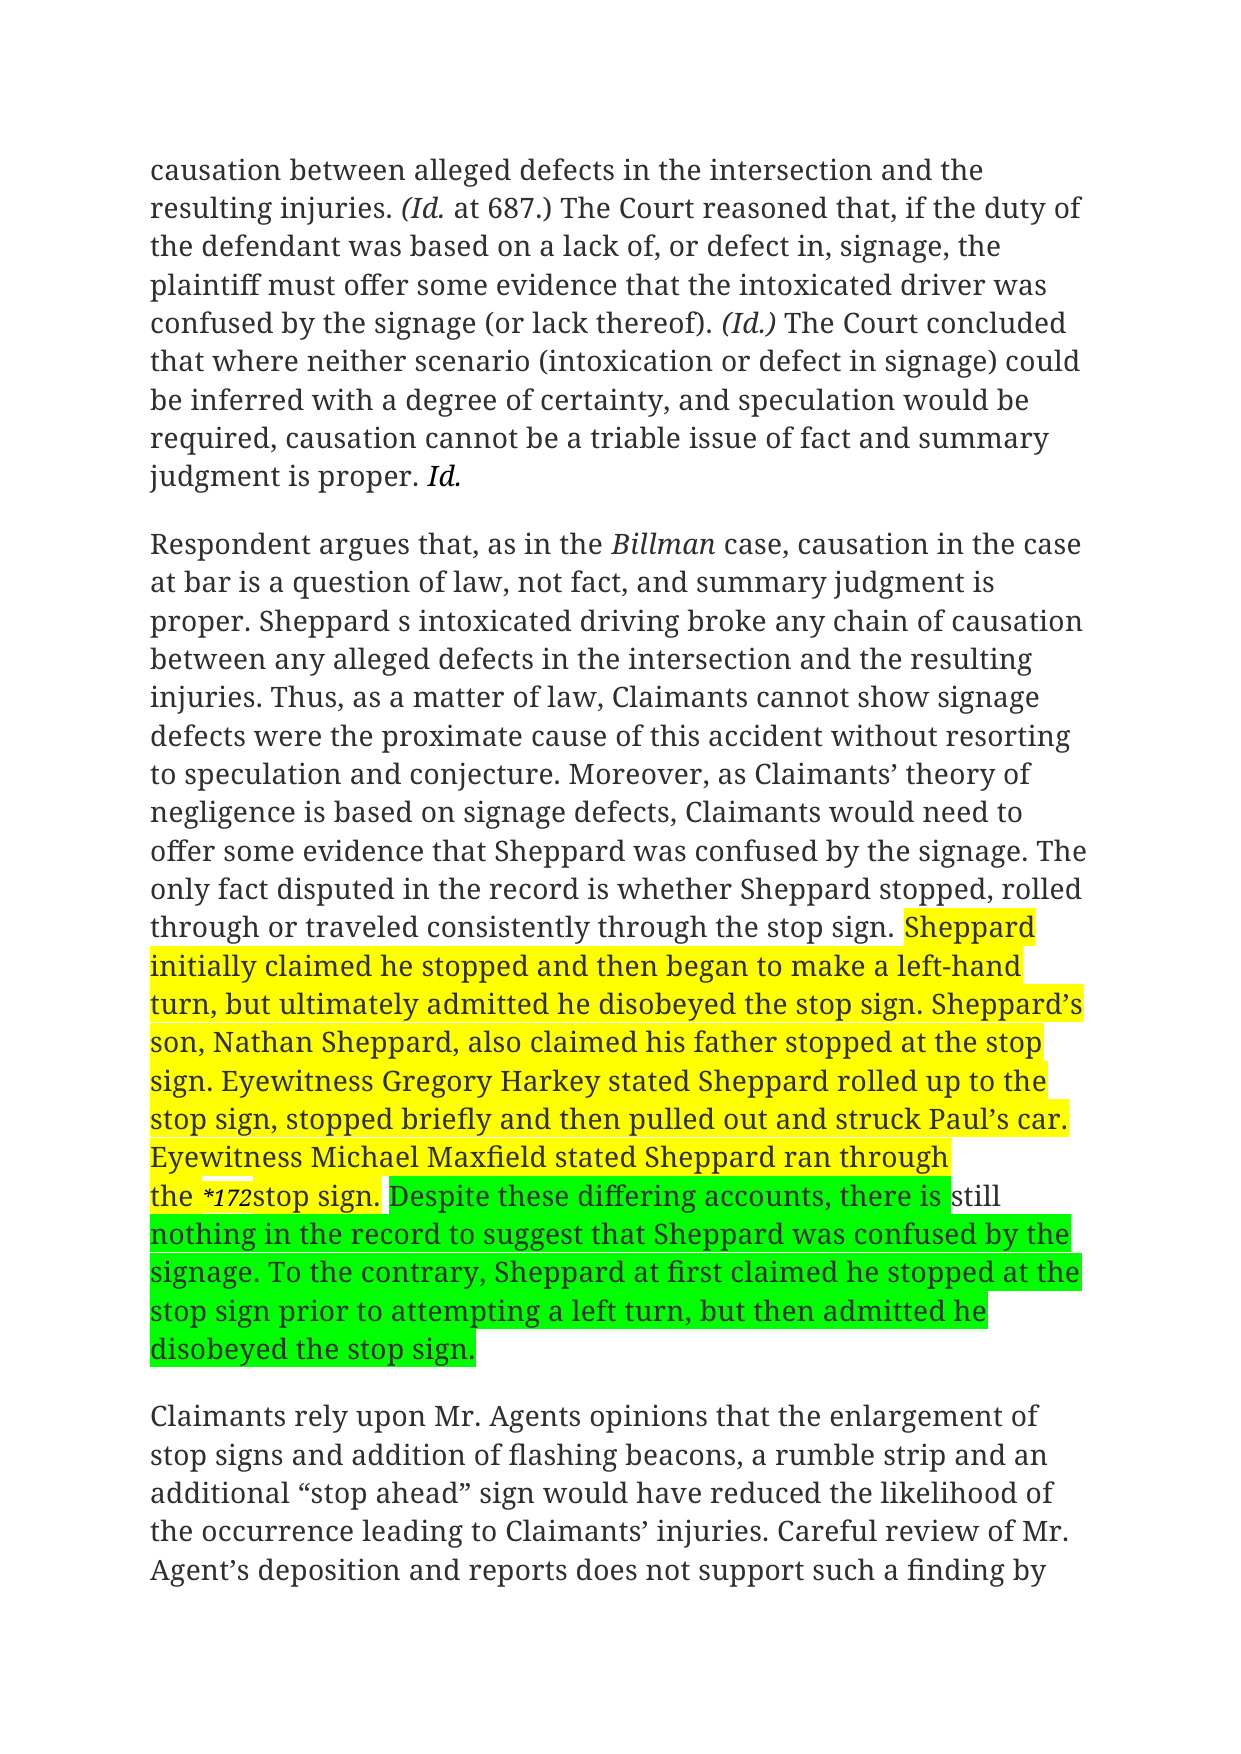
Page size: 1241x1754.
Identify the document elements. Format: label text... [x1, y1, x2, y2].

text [150, 150, 1090, 495]
text Respondent argues that, as in the Billman case, causation in the case at bar is a question of law, not fact, and summary judgment is proper. Sheppard s intoxicated driving broke any chain of causation between any alleged defects in the intersection and the resulting injuries. Thus, as a matter of law, Claimants cannot show signage defects were the proximate cause of this accident without resorting to speculation and conjecture. Moreover, as Claimants’ theory of negligence is based on signage defects, Claimants would need to offer some evidence that Sheppard was confused by the signage. The only fact disputed in the record is whether Sheppard stopped, rolled through or traveled consistently through the stop sign. Sheppard initially claimed he stopped and then began to make a left-hand turn, but ultimately admitted he disobeyed the stop sign. Sheppard’s son, Nathan Sheppard, also claimed his father stopped at the stop sign. Eyewitness Gregory Harkey stated Sheppard rolled up to the stop sign, stopped briefly and then pulled out and struck Paul’s car. Eyewitness Michael Maxfield stated Sheppard ran through the *172stop sign. Despite these differing accounts, there is still nothing in the record to suggest that Sheppard was confused by the signage. To the contrary, Sheppard at first claimed he stopped at the stop sign prior to attempting a left turn, but then admitted he disobeyed the stop sign. [150, 524, 1090, 1367]
